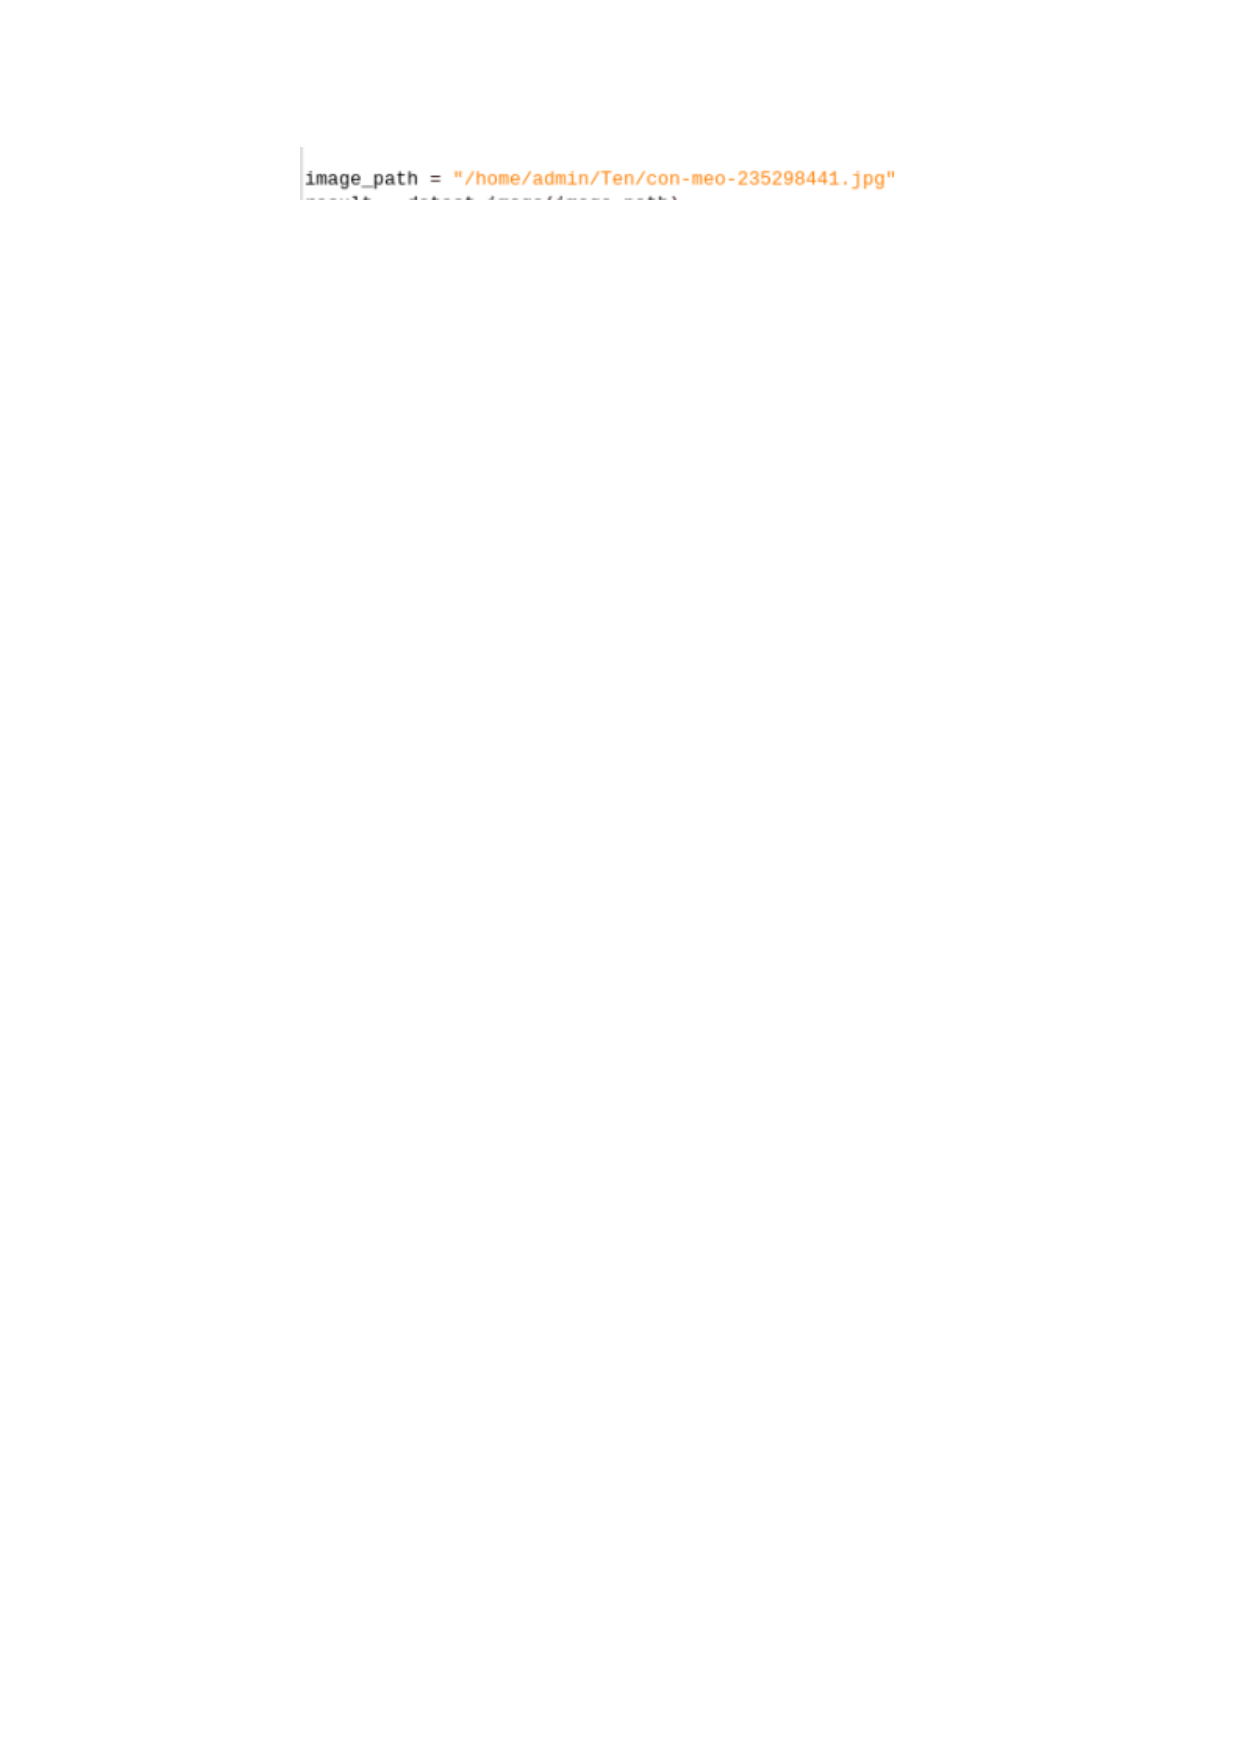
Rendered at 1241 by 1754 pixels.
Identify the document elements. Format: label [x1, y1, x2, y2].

picture [300, 147, 941, 200]
